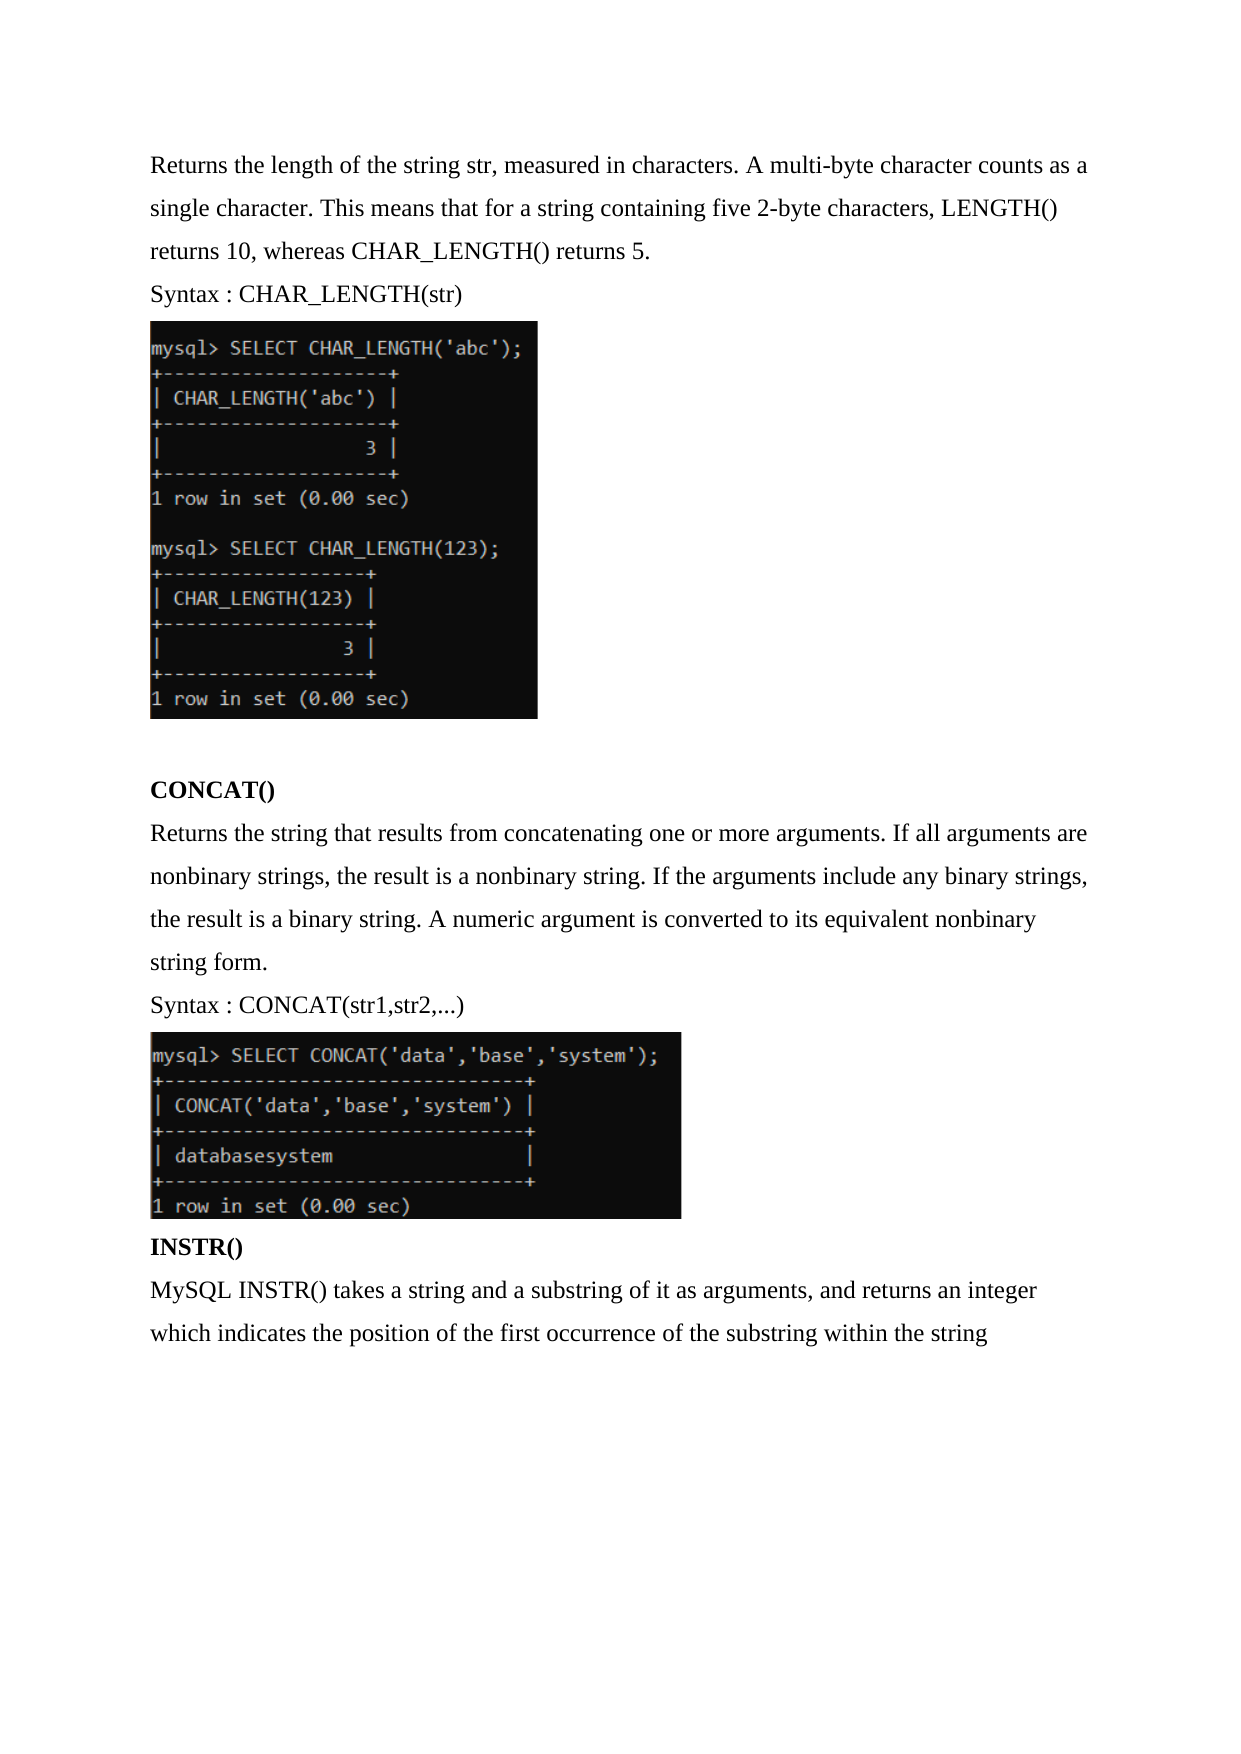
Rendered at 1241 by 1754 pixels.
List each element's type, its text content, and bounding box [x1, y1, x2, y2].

picture [150, 1032, 682, 1219]
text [150, 1275, 1090, 1347]
text INSTR() [150, 1232, 1090, 1261]
text CONCAT() [150, 775, 1090, 804]
picture [150, 321, 538, 719]
